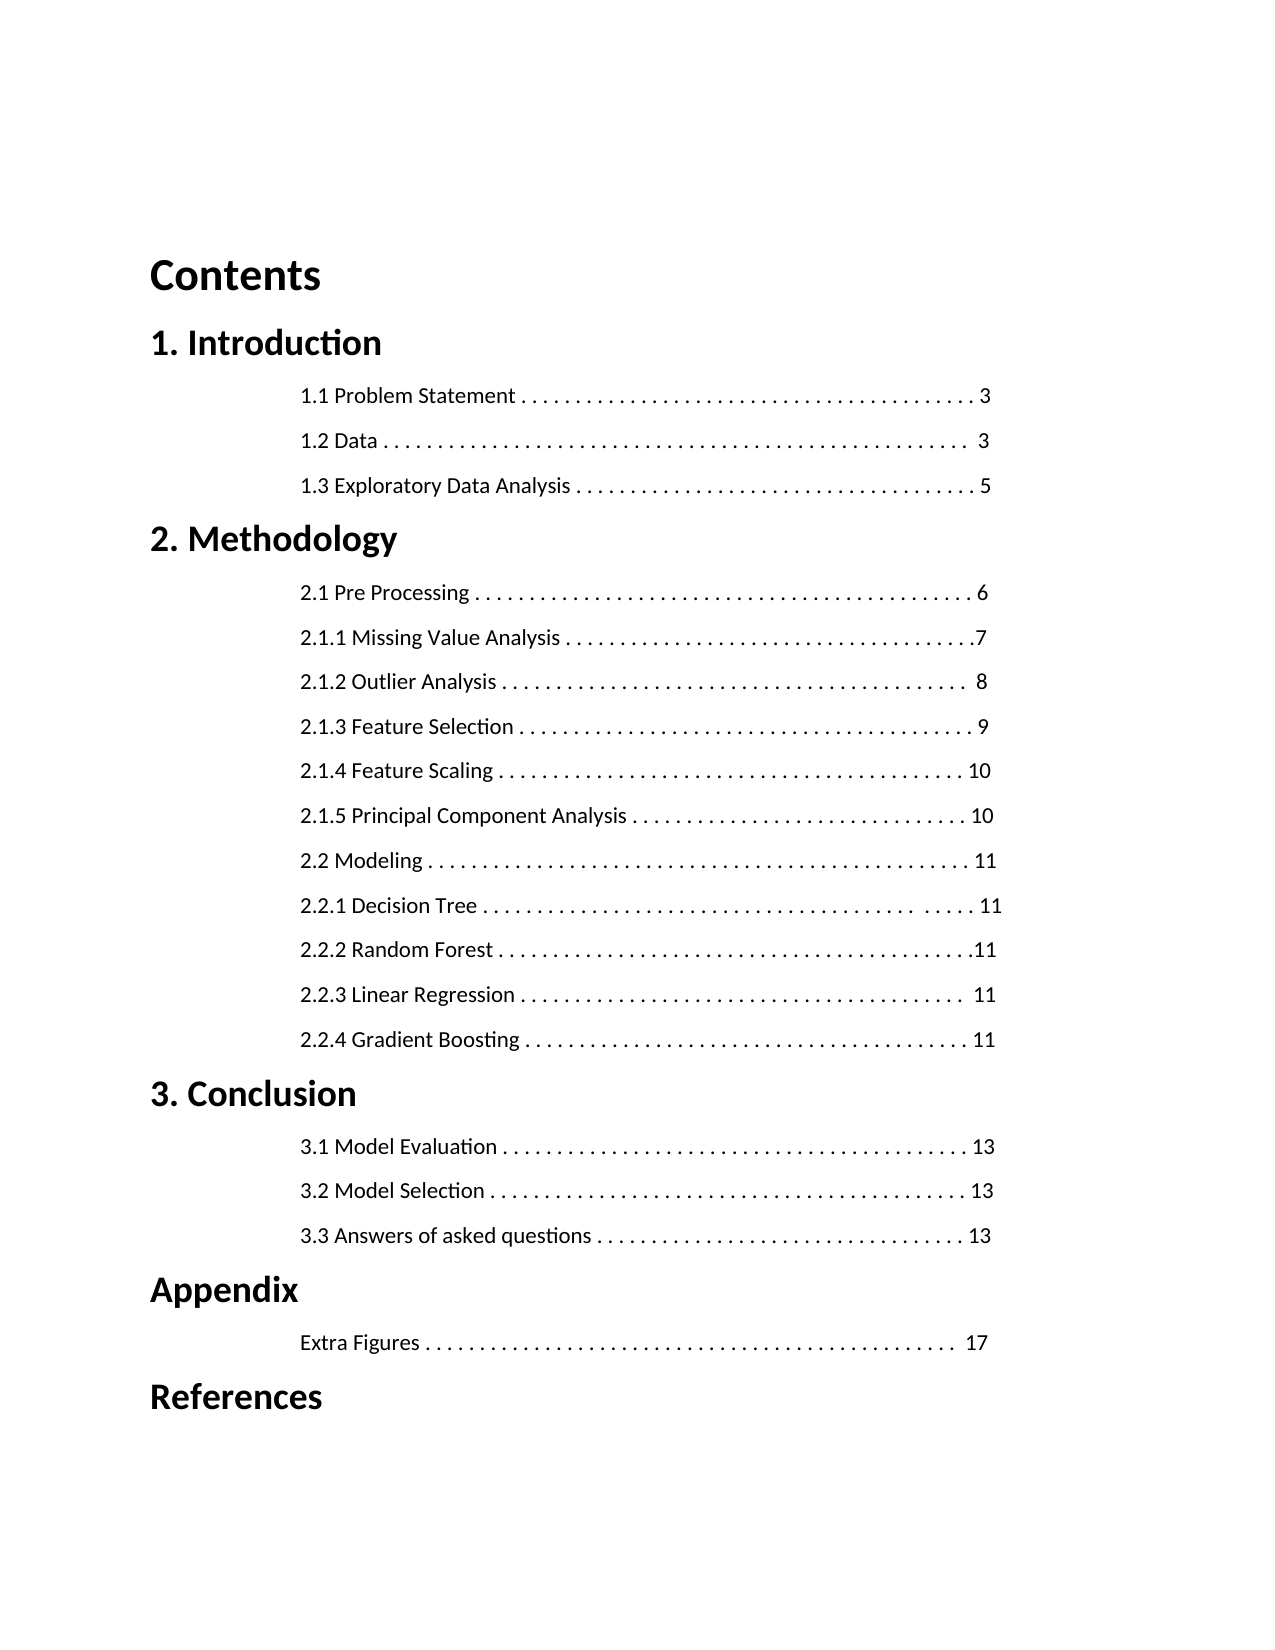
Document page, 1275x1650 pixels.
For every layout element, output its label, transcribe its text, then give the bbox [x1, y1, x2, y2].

text 2.2.4 Gradient Boosting . . . . . . . . . . . . . . . . . . . . . . . . . . . . . . . . . . . . . . . . . 11 [225, 1025, 1125, 1053]
text 2. Methodology [150, 515, 1125, 561]
text 3. Conclusion [150, 1069, 1125, 1115]
text Extra Figures . . . . . . . . . . . . . . . . . . . . . . . . . . . . . . . . . . . . . . . . . . . . . . . . . 17 [225, 1328, 1125, 1357]
text 2.1 Pre Processing . . . . . . . . . . . . . . . . . . . . . . . . . . . . . . . . . . . . . . . . . . . . . . 6 [225, 578, 1125, 606]
text 2.1.1 Missing Value Analysis . . . . . . . . . . . . . . . . . . . . . . . . . . . . . . . . . . . . . .7 [225, 623, 1125, 651]
text 2.2.2 Random Forest . . . . . . . . . . . . . . . . . . . . . . . . . . . . . . . . . . . . . . . . . . . .11 [225, 935, 1125, 963]
text 1.3 Exploratory Data Analysis . . . . . . . . . . . . . . . . . . . . . . . . . . . . . . . . . . . . . 5 [225, 471, 1125, 499]
text Contents [150, 246, 1125, 302]
text 1.1 Problem Statement . . . . . . . . . . . . . . . . . . . . . . . . . . . . . . . . . . . . . . . . . . 3 [225, 381, 1125, 409]
text 2.1.4 Feature Scaling . . . . . . . . . . . . . . . . . . . . . . . . . . . . . . . . . . . . . . . . . . . 10 [225, 757, 1125, 785]
text 2.2.1 Decision Tree . . . . . . . . . . . . . . . . . . . . . . . . . . . . . . . . . . . . . . . . . . . . . 11 [225, 891, 1125, 919]
text 1.2 Data . . . . . . . . . . . . . . . . . . . . . . . . . . . . . . . . . . . . . . . . . . . . . . . . . . . . . . 3 [225, 426, 1125, 454]
text 3.3 Answers of asked questions . . . . . . . . . . . . . . . . . . . . . . . . . . . . . . . . . . 13 [150, 1221, 1125, 1249]
text 2.1.2 Outlier Analysis . . . . . . . . . . . . . . . . . . . . . . . . . . . . . . . . . . . . . . . . . . . 8 [225, 667, 1125, 695]
text References [150, 1373, 1125, 1419]
text 3.1 Model Evaluation . . . . . . . . . . . . . . . . . . . . . . . . . . . . . . . . . . . . . . . . . . . 13 [150, 1132, 1125, 1160]
text 2.1.3 Feature Selection . . . . . . . . . . . . . . . . . . . . . . . . . . . . . . . . . . . . . . . . . . 9 [225, 712, 1125, 740]
text 1. Introduction [150, 319, 1125, 365]
text Appendix [150, 1266, 1125, 1312]
text 2.2.3 Linear Regression . . . . . . . . . . . . . . . . . . . . . . . . . . . . . . . . . . . . . . . . . 11 [225, 980, 1125, 1008]
text 2.1.5 Principal Component Analysis . . . . . . . . . . . . . . . . . . . . . . . . . . . . . . . 10 [225, 801, 1125, 829]
text 3.2 Model Selection . . . . . . . . . . . . . . . . . . . . . . . . . . . . . . . . . . . . . . . . . . . . 13 [150, 1177, 1125, 1205]
text 2.2 Modeling . . . . . . . . . . . . . . . . . . . . . . . . . . . . . . . . . . . . . . . . . . . . . . . . . . 11 [225, 846, 1125, 874]
